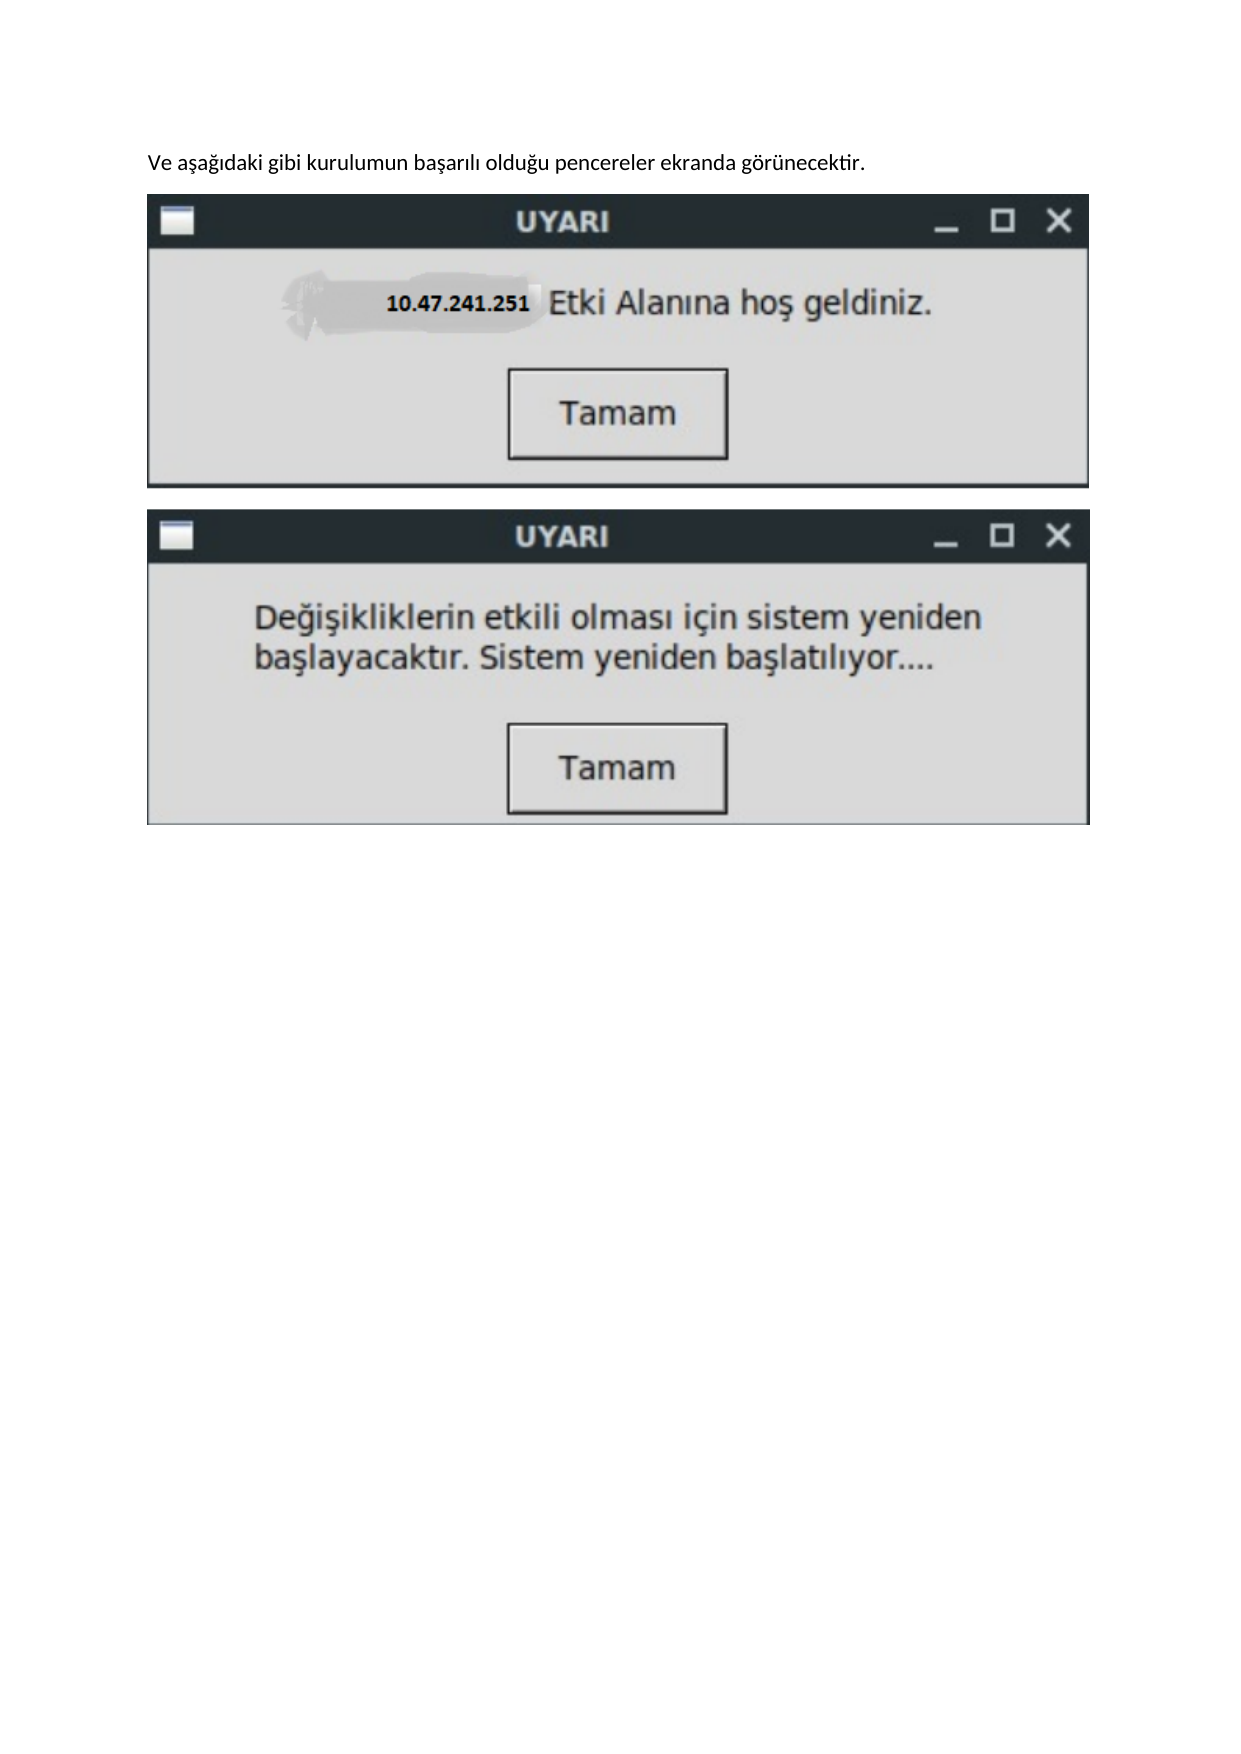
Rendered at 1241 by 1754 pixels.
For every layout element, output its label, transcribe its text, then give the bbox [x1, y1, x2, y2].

picture [147, 508, 1090, 825]
text Ve aşağıdaki gibi kurulumun başarılı olduğu pencereler ekranda görünecektir. [148, 148, 1093, 176]
picture [147, 194, 1089, 490]
